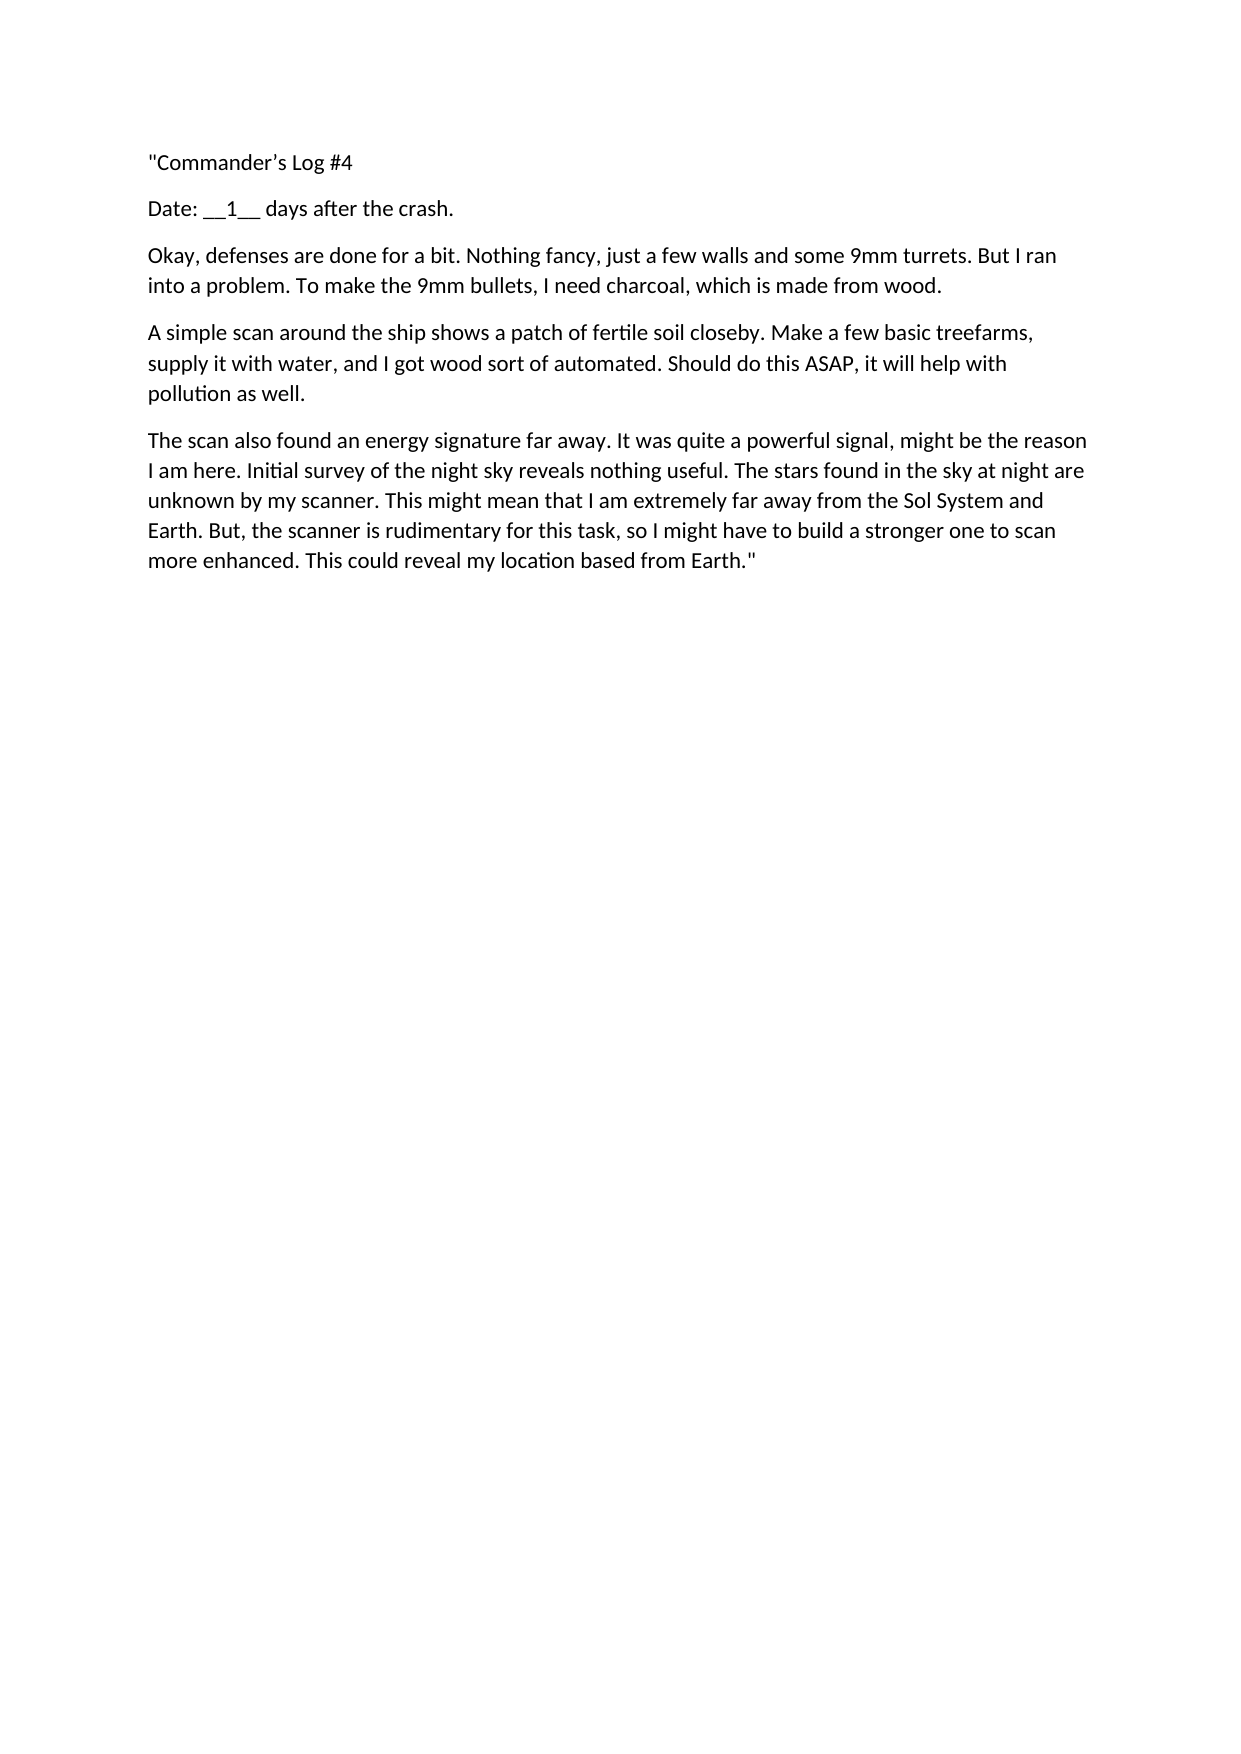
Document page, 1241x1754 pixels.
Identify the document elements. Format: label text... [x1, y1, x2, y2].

text Date: __1__ days after the crash. [148, 194, 1093, 222]
text "Commander’s Log #4 [148, 148, 1093, 176]
text The scan also found an energy signature far away. It was quite a powerful signal, might be the reason I am here. Initial survey of the night sky reveals nothing useful. The stars found in the sky at night are unknown by my scanner. This might mean that I am extremely far away from the Sol System and Earth. But, the scanner is rudimentary for this task, so I might have to build a stronger one to scan more enhanced. This could reveal my location based from Earth." [148, 426, 1093, 574]
text A simple scan around the ship shows a patch of fertile soil closeby. Make a few basic treefarms, supply it with water, and I got wood sort of automated. Should do this ASAP, it will help with pollution as well. [148, 318, 1093, 407]
text Okay, defenses are done for a bit. Nothing fancy, just a few walls and some 9mm turrets. But I ran into a problem. To make the 9mm bullets, I need charcoal, which is made from wood. [148, 241, 1093, 299]
